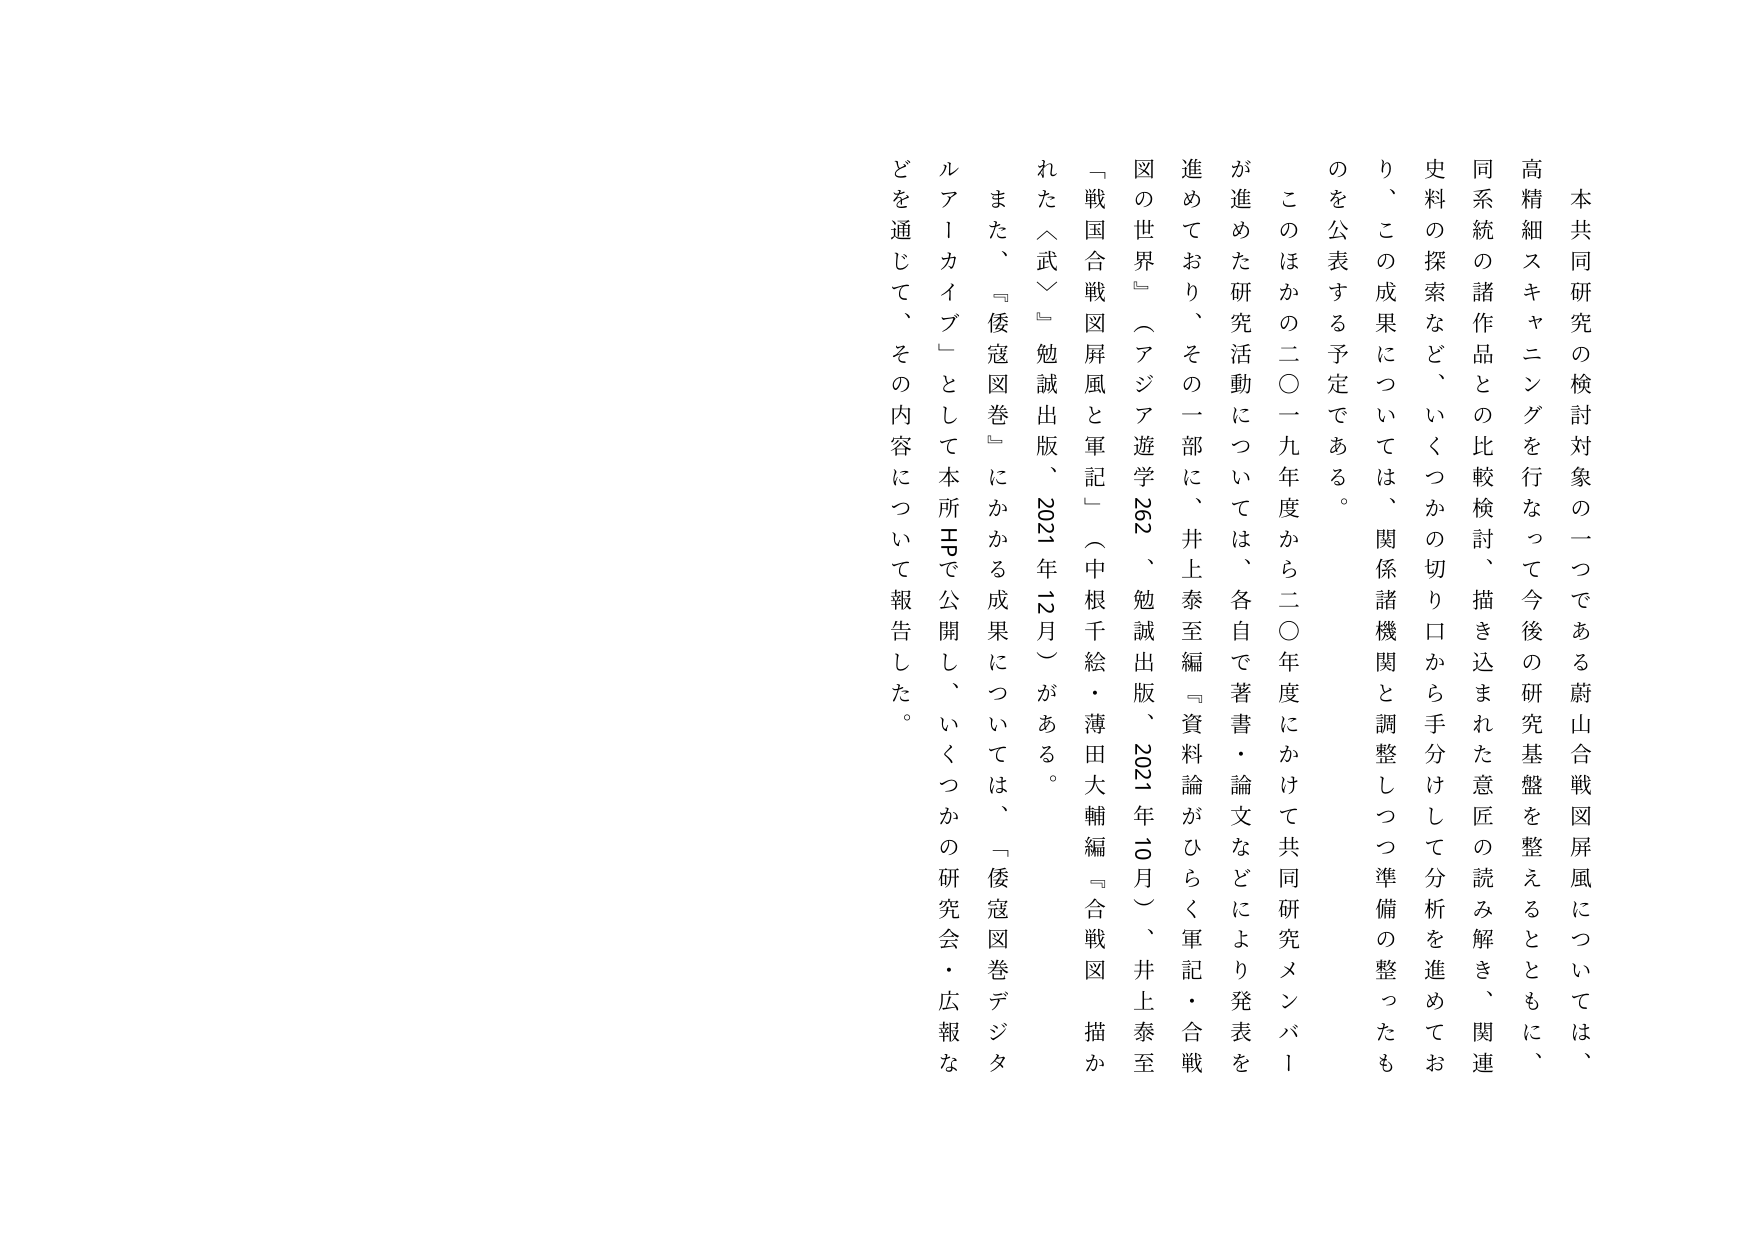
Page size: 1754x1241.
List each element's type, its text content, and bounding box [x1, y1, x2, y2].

text 本共同研究の検討対象の一つである蔚山合戦図屏風については、高精細スキャニングを行なって今後の研究基盤を整えるとともに、同系統の諸作品との比較検討、描き込まれた意匠の読み解き、関連史料の探索など、いくつかの切り口から手分けして分析を進めており、この成果については、関係諸機関と調整しつつ準備の整ったものを公表する予定である。 このほかの二〇一九年度から二〇年度にかけて共同研究メンバーが進めた研究活動については、各自で著書・論文などにより発表を進めており、その一部に、井上泰至編『資料論がひらく軍記・合戦図の世界』（アジア遊学262、勉誠出版、2021年10月）、井上泰至「戦国合戦図屛風と軍記」（中根千絵・薄田大輔編『合戦図 描かれた〈武〉』勉誠出版、2021年12月）がある。 また、『倭寇図巻』にかかる成果については、「倭寇図巻デジタルアーカイブ」として本所HPで公開し、いくつかの研究会・広報などを通じて、その内容について報告した。 [877, 158, 1605, 1083]
